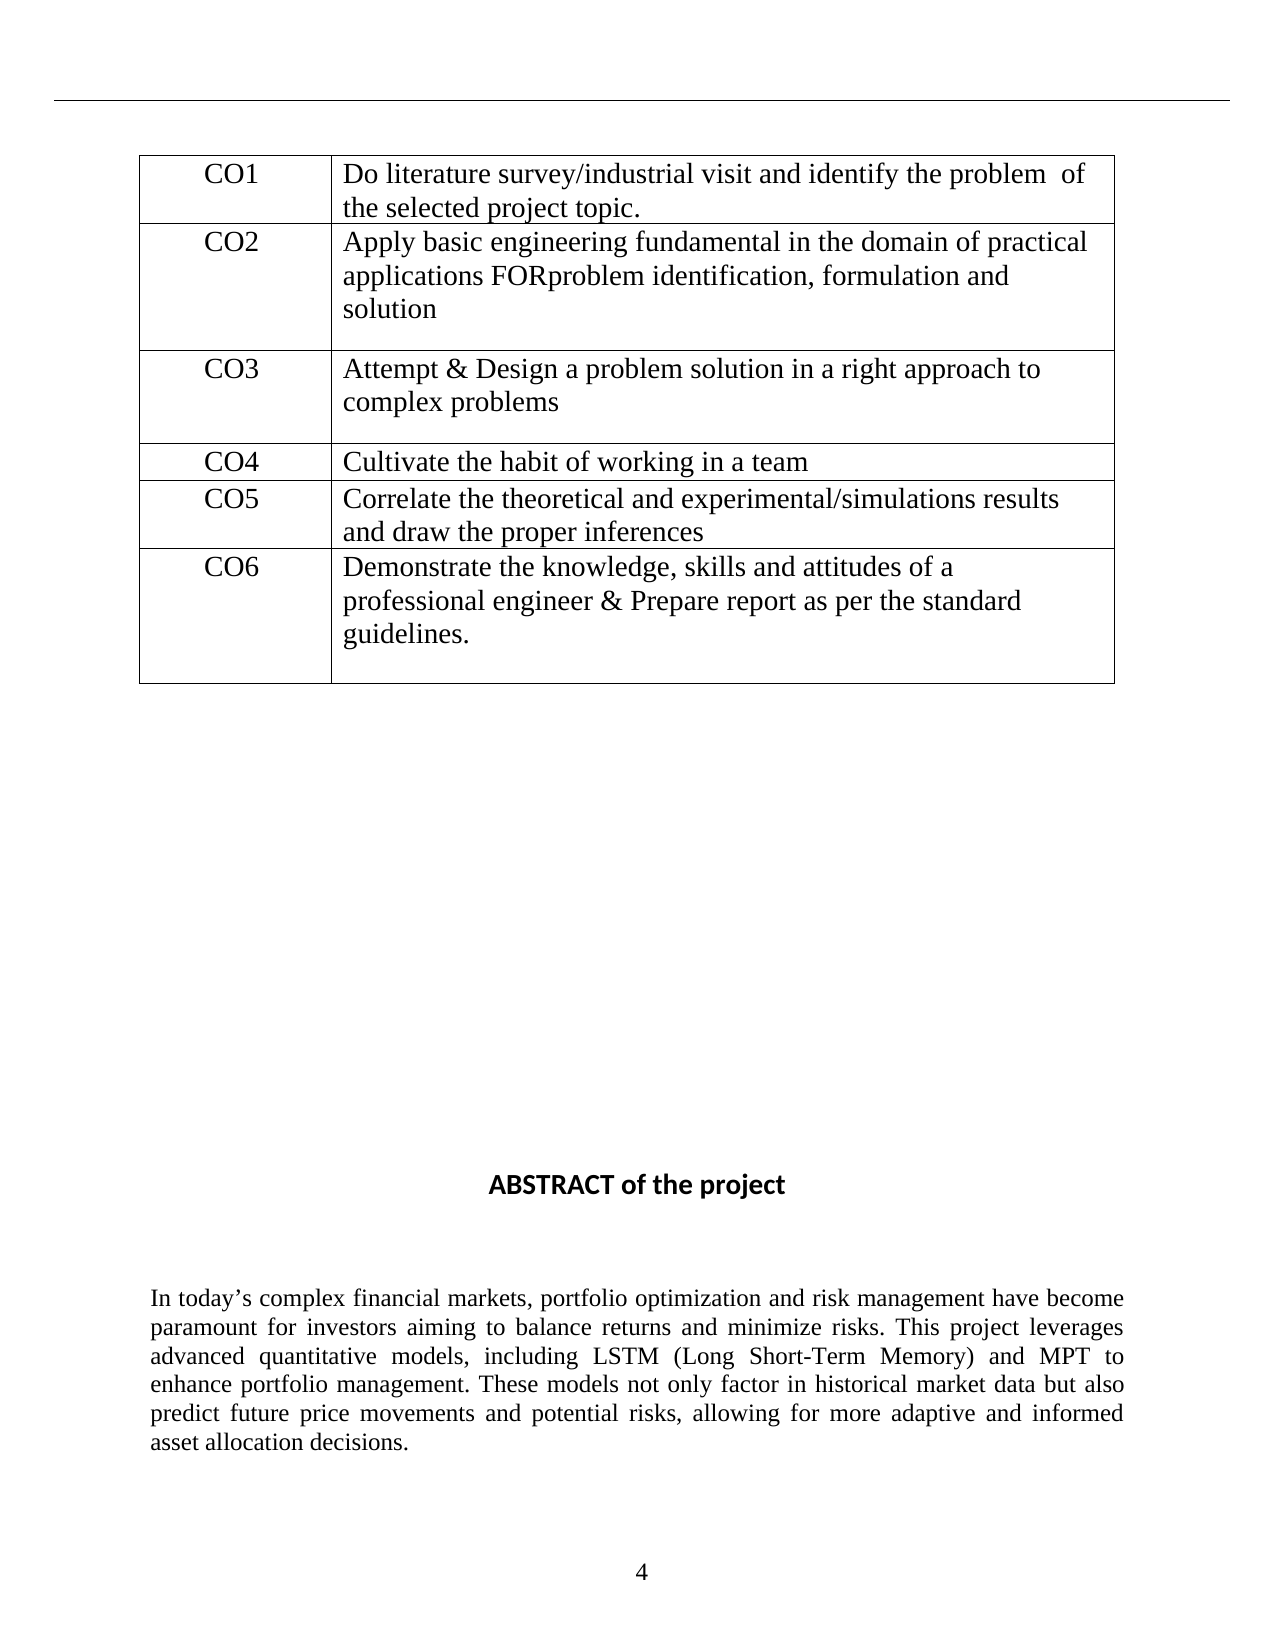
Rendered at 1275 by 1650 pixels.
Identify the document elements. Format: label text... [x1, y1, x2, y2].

table_cell CO6 [140, 549, 331, 683]
table_cell Correlate the theoretical and experimental/simulations results and draw the proper inferences [332, 481, 1114, 548]
table_cell Do literature survey/industrial visit and identify the problem of the selected project topic. [332, 156, 1114, 223]
text ABSTRACT of the project [150, 1166, 786, 1201]
table_cell CO2 [140, 224, 331, 350]
table_cell Attempt & Design a problem solution in a right approach to complex problems [332, 351, 1114, 443]
table_cell Cultivate the habit of working in a team [332, 444, 1114, 480]
table_cell Apply basic engineering fundamental in the domain of practical applications FORproblem identification, formulation and solution [332, 224, 1114, 350]
table_cell CO3 [140, 351, 331, 443]
table_cell CO4 [140, 444, 331, 480]
text In today’s complex financial markets, portfolio optimization and risk management have become paramount for investors aiming to balance returns and minimize risks. This project leverages advanced quantitative models, including LSTM (Long Short-Term Memory) and MPT to enhance portfolio management. These models not only factor in historical market data but also predict future price movements and potential risks, allowing for more adaptive and informed asset allocation decisions. [150, 1283, 1125, 1456]
table_cell CO1 [140, 156, 331, 223]
table_cell CO5 [140, 481, 331, 548]
table_cell Demonstrate the knowledge, skills and attitudes of a professional engineer & Prepare report as per the standard guidelines. [332, 549, 1114, 683]
